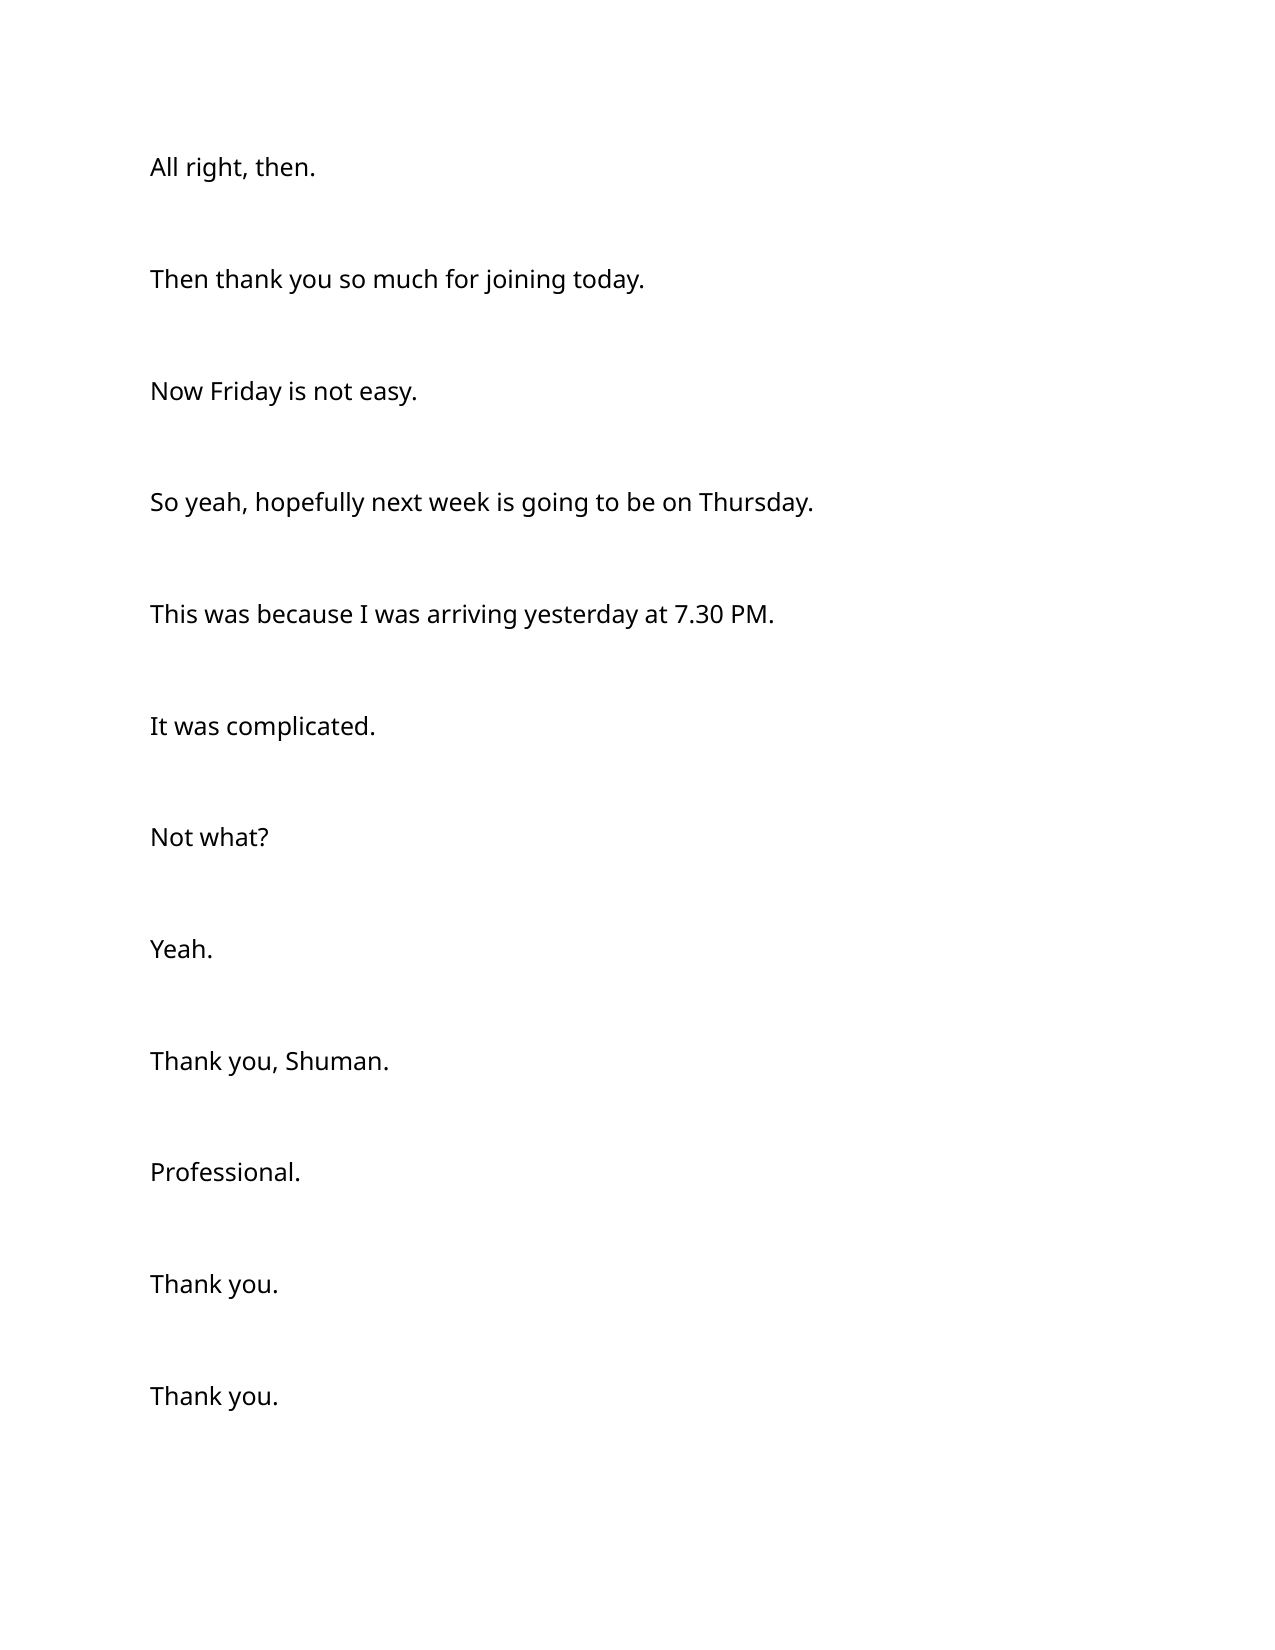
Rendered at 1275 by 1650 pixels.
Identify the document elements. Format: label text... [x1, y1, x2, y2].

text So yeah, hopefully next week is going to be on Thursday. [150, 485, 1125, 519]
text Now Friday is not easy. [150, 373, 1125, 407]
text Thank you. [150, 1378, 1125, 1412]
text Thank you. [150, 1267, 1125, 1301]
text Then thank you so much for joining today. [150, 262, 1125, 296]
text All right, then. [150, 150, 1125, 184]
text Thank you, Shuman. [150, 1043, 1125, 1077]
text This was because I was arriving yesterday at 7.30 PM. [150, 597, 1125, 631]
text It was complicated. [150, 708, 1125, 742]
text Yeah. [150, 932, 1125, 966]
text Professional. [150, 1155, 1125, 1189]
text Not what? [150, 820, 1125, 854]
